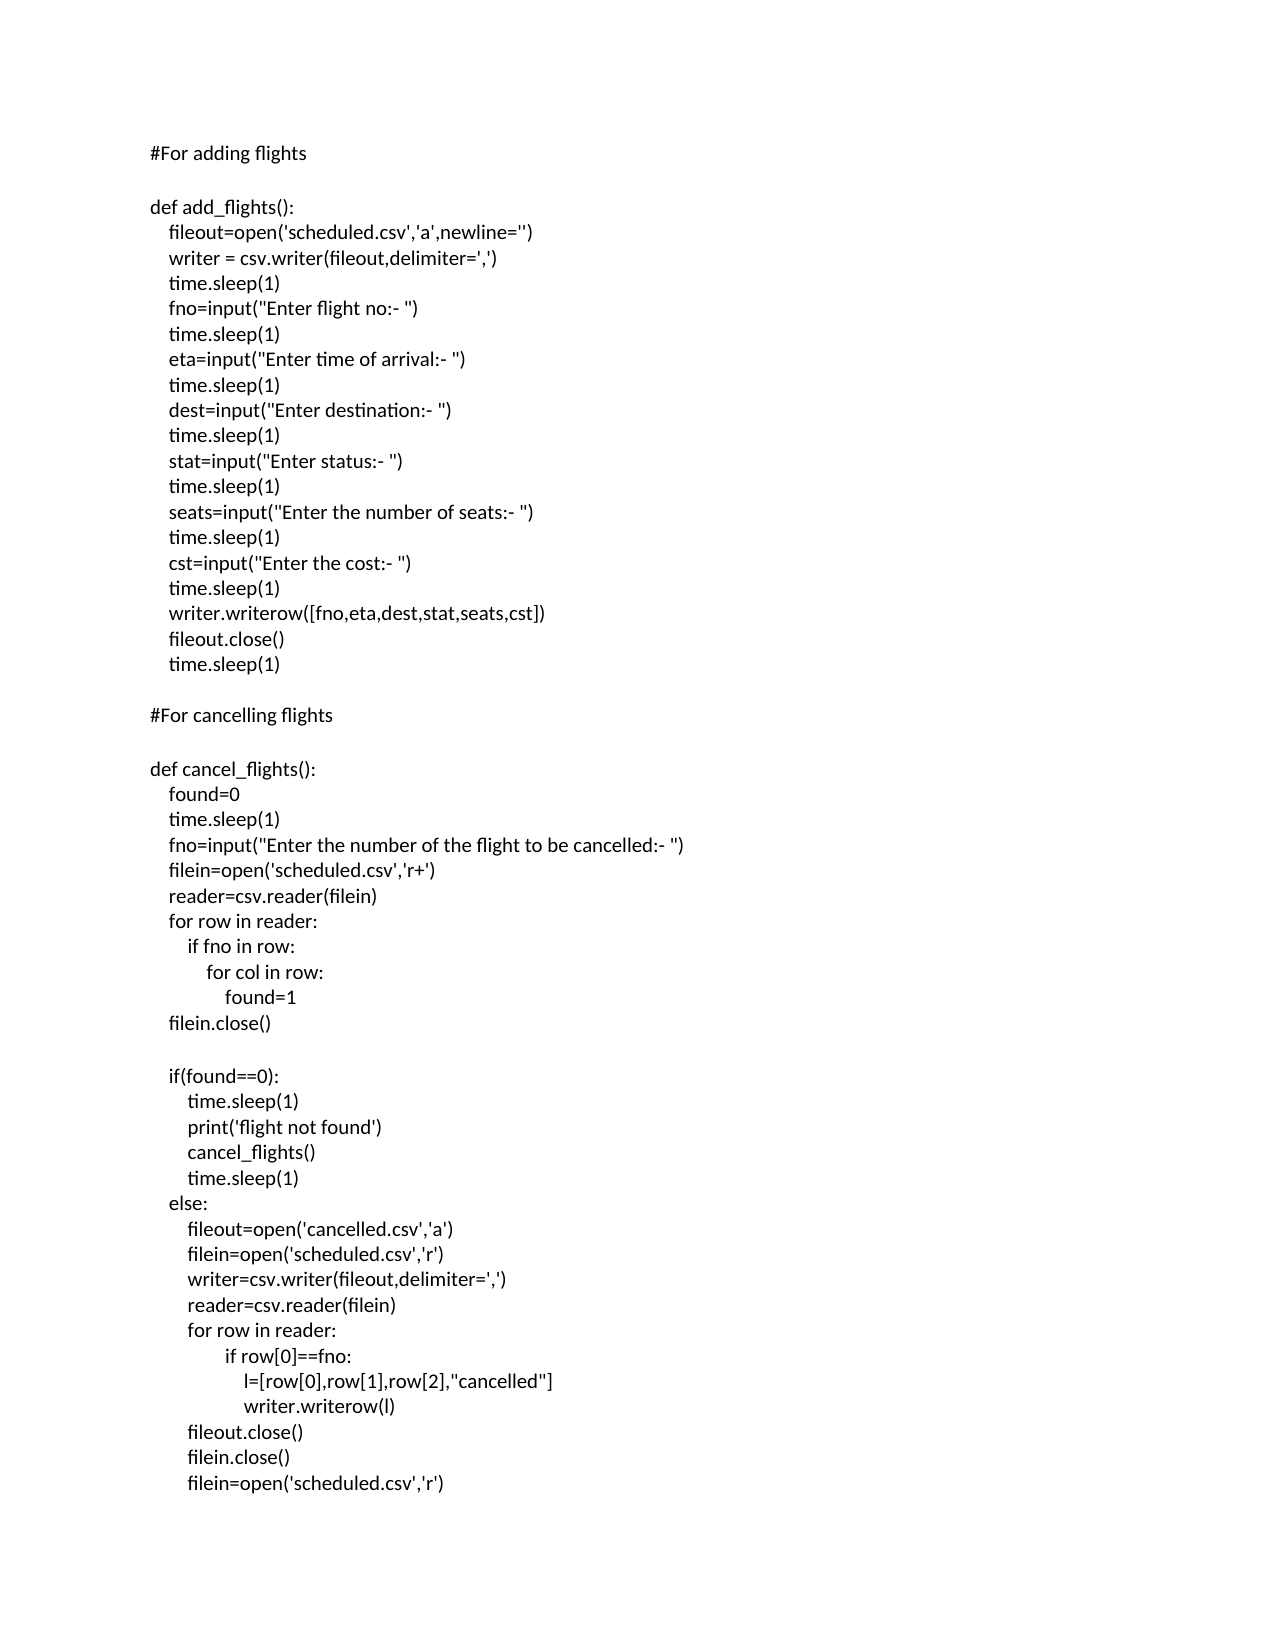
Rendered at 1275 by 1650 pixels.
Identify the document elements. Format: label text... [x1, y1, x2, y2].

text writer.writerow([fno,eta,dest,stat,seats,cst]) [150, 601, 1172, 626]
text def cancel_flights(): [150, 756, 1172, 781]
text fileout.close() [150, 1419, 1172, 1444]
text else: [150, 1190, 1172, 1216]
text time.sleep(1) [150, 575, 1172, 601]
text eta=input("Enter time of arrival:- ") [150, 346, 1172, 372]
text fileout=open('scheduled.csv','a',newline='') [150, 219, 1172, 245]
text reader=csv.reader(filein) [150, 883, 1172, 908]
text fileout=open('cancelled.csv','a') [150, 1216, 1172, 1241]
text filein.close() [150, 1010, 1172, 1035]
text time.sleep(1) [150, 524, 1172, 550]
text #For adding flights [150, 141, 1172, 166]
text if(found==0): [150, 1063, 1172, 1089]
text time.sleep(1) [150, 321, 1172, 346]
text fno=input("Enter flight no:- ") [150, 296, 1172, 321]
text time.sleep(1) [150, 807, 1172, 832]
text reader=csv.reader(filein) [150, 1292, 1172, 1317]
text #For cancelling flights [150, 702, 1172, 728]
text writer=csv.writer(fileout,delimiter=',') [150, 1267, 1172, 1292]
text seats=input("Enter the number of seats:- ") [150, 499, 1172, 524]
text if fno in row: [150, 934, 1172, 959]
text filein=open('scheduled.csv','r+') [150, 857, 1172, 883]
text fileout.close() [150, 626, 1172, 651]
text for col in row: [150, 959, 1172, 984]
text if row[0]==fno: [150, 1343, 1172, 1368]
text writer = csv.writer(fileout,delimiter=',') [150, 245, 1172, 270]
text writer.writerow(l) [150, 1394, 1172, 1419]
text dest=input("Enter destination:- ") [150, 397, 1172, 423]
text time.sleep(1) [150, 270, 1172, 296]
text print('flight not found') [150, 1114, 1172, 1139]
text cancel_flights() [150, 1139, 1172, 1165]
text time.sleep(1) [150, 372, 1172, 397]
text time.sleep(1) [150, 1165, 1172, 1190]
text fno=input("Enter the number of the flight to be cancelled:- ") [150, 832, 1172, 857]
text def add_flights(): [150, 194, 1172, 219]
text found=0 [150, 781, 1172, 807]
text time.sleep(1) [150, 651, 1172, 677]
text found=1 [150, 984, 1172, 1010]
text time.sleep(1) [150, 1089, 1172, 1114]
text filein.close() [150, 1444, 1172, 1470]
text l=[row[0],row[1],row[2],"cancelled"] [150, 1368, 1172, 1394]
text filein=open('scheduled.csv','r') [150, 1470, 1172, 1495]
text time.sleep(1) [150, 473, 1172, 499]
text stat=input("Enter status:- ") [150, 448, 1172, 473]
text filein=open('scheduled.csv','r') [150, 1241, 1172, 1267]
text time.sleep(1) [150, 423, 1172, 448]
text for row in reader: [150, 1317, 1172, 1343]
text cst=input("Enter the cost:- ") [150, 550, 1172, 575]
text for row in reader: [150, 908, 1172, 934]
